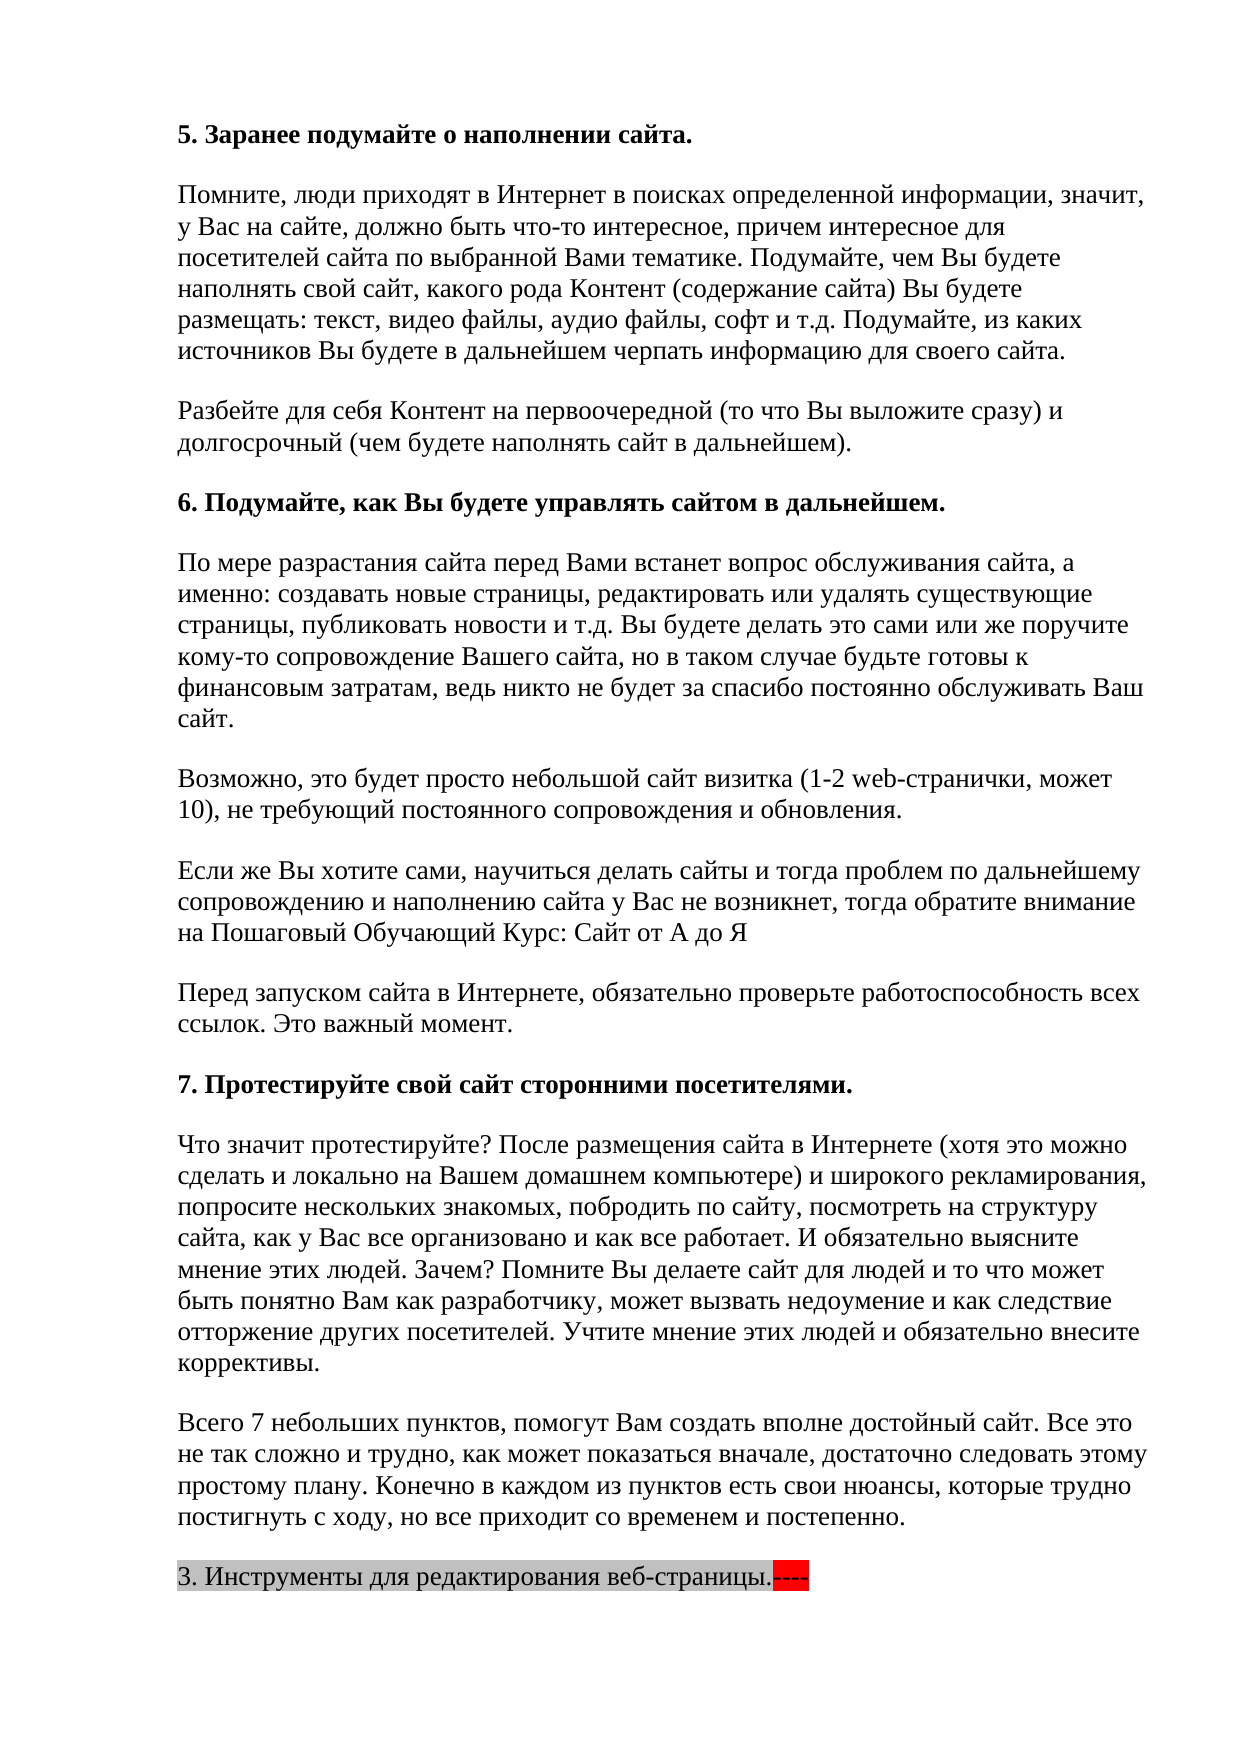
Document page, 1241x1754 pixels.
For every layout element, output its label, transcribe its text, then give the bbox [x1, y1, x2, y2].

text Перед запуском сайта в Интернете, обязательно проверьте работоспособность всех ссылок. Это важный момент. [177, 976, 1152, 1039]
text Помните, люди приходят в Интернет в поисках определенной информации, значит, у Вас на сайте, должно быть что-то интересное, причем интересное для посетителей сайта по выбранной Вами тематике. Подумайте, чем Вы будете наполнять свой сайт, какого рода Контент (содержание сайта) Вы будете размещать: текст, видео файлы, аудио файлы, софт и т.д. Подумайте, из каких источников Вы будете в дальнейшем черпать информацию для своего сайта. [177, 178, 1152, 365]
text По мере разрастания сайта перед Вами встанет вопрос обслуживания сайта, а именно: создавать новые страницы, редактировать или удалять существующие страницы, публиковать новости и т.д. Вы будете делать это сами или же поручите кому-то сопровождение Вашего сайта, но в таком случае будьте готовы к финансовым затратам, ведь никто не будет за спасибо постоянно обслуживать Ваш сайт. [177, 546, 1152, 733]
text Всего 7 небольших пунктов, помогут Вам создать вполне достойный сайт. Все это не так сложно и трудно, как может показаться вначале, достаточно следовать этому простому плану. Конечно в каждом из пунктов есть свои нюансы, которые трудно постигнуть с ходу, но все приходит со временем и постепенно. [177, 1406, 1152, 1531]
text 7. Протестируйте свой сайт сторонними посетителями. [177, 1068, 1152, 1099]
text 5. Заранее подумайте о наполнении сайта. [177, 118, 1152, 149]
text 3. Инструменты для редактирования веб-страницы.---- [177, 1560, 1152, 1619]
text 6. Подумайте, как Вы будете управлять сайтом в дальнейшем. [177, 486, 1152, 517]
text Разбейте для себя Контент на первоочередной (то что Вы выложите сразу) и долгосрочный (чем будете наполнять сайт в дальнейшем). [177, 394, 1152, 457]
text Что значит протестируйте? После размещения сайта в Интернете (хотя это можно сделать и локально на Вашем домашнем компьютере) и широкого рекламирования, попросите нескольких знакомых, побродить по сайту, посмотреть на структуру сайта, как у Вас все организовано и как все работает. И обязательно выясните мнение этих людей. Зачем? Помните Вы делаете сайт для людей и то что может быть понятно Вам как разработчику, может вызвать недоумение и как следствие отторжение других посетителей. Учтите мнение этих людей и обязательно внесите коррективы. [177, 1128, 1152, 1377]
text Возможно, это будет просто небольшой сайт визитка (1-2 web-странички, может 10), не требующий постоянного сопровождения и обновления. [177, 762, 1152, 824]
text Если же Вы хотите сами, научиться делать сайты и тогда проблем по дальнейшему сопровождению и наполнению сайта у Вас не возникнет, тогда обратите внимание на Пошаговый Обучающий Курс: Сайт от А до Я [177, 854, 1152, 947]
